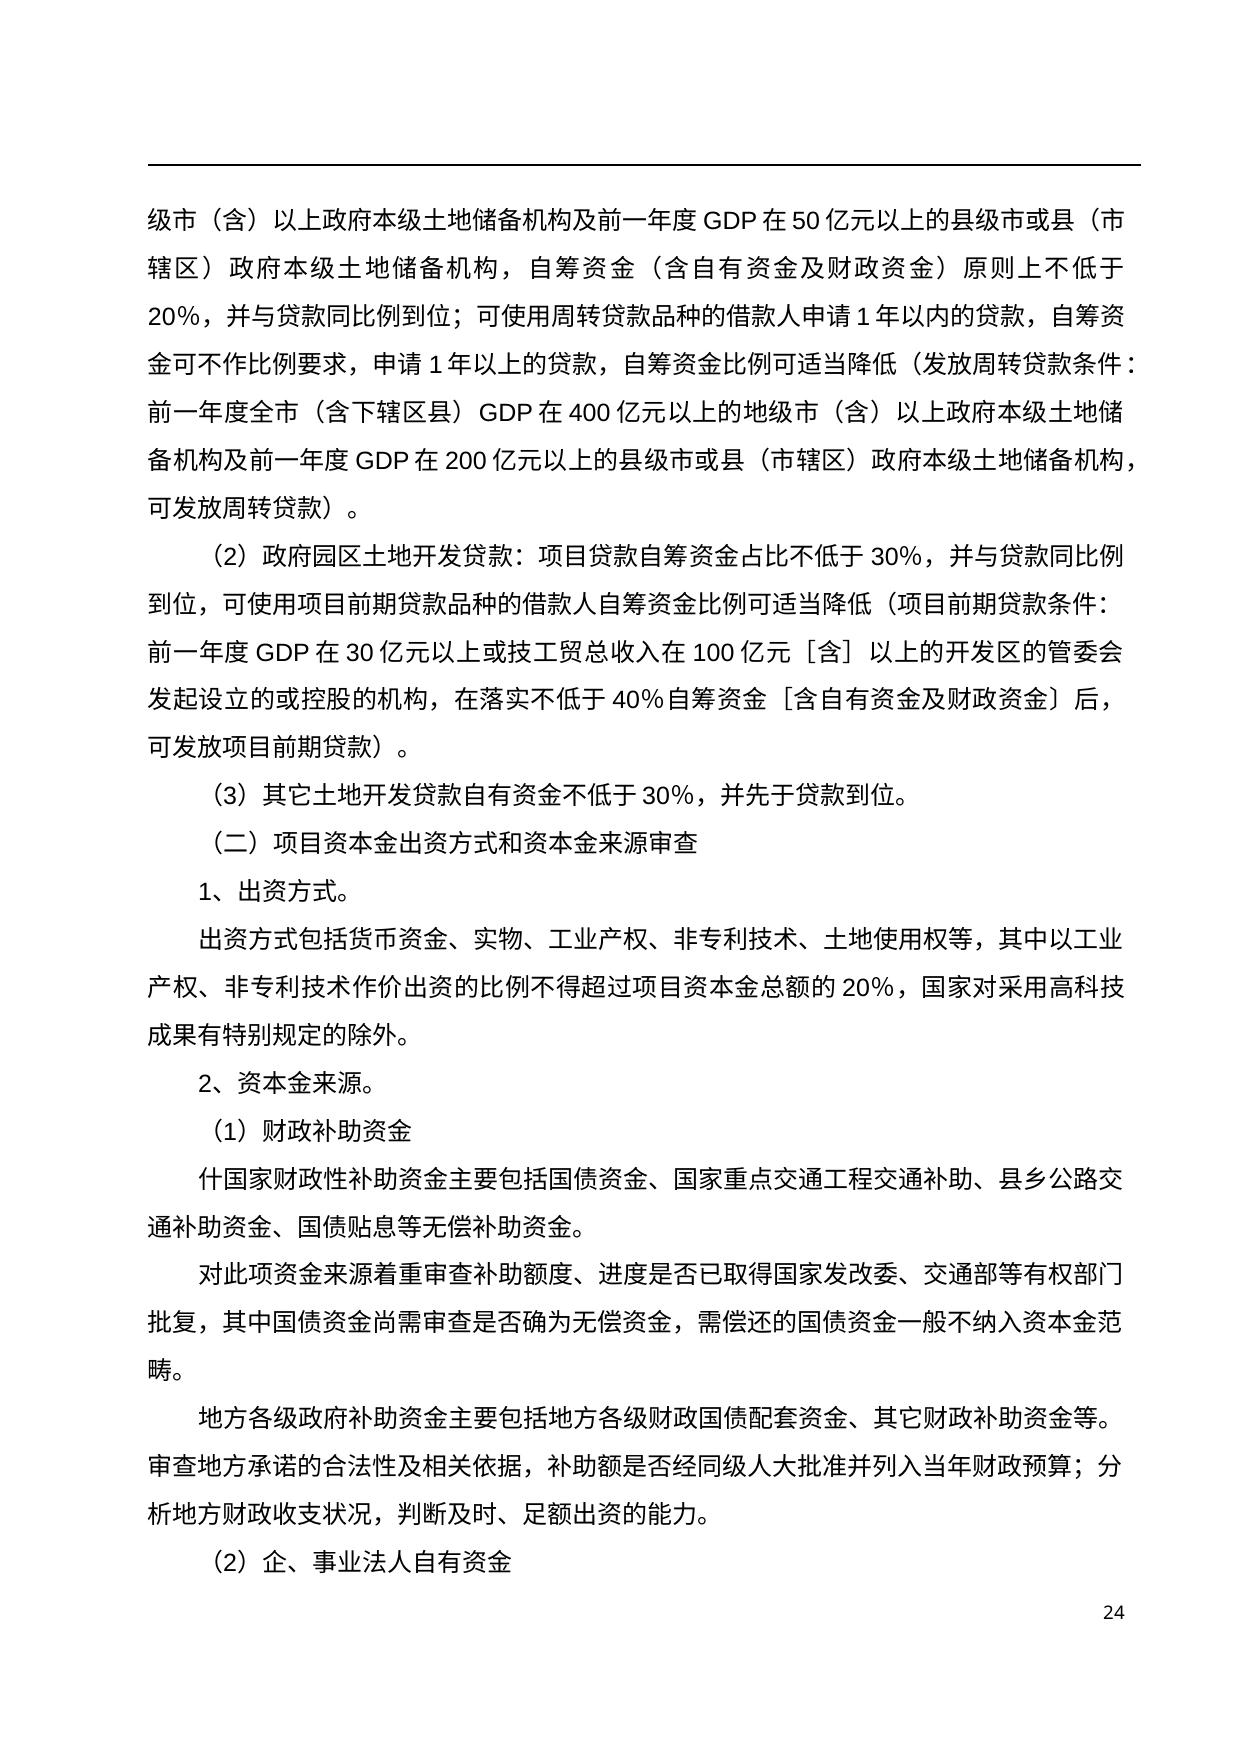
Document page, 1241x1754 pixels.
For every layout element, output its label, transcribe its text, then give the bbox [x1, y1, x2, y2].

text 1、出资方式。 [148, 860, 1125, 908]
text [148, 189, 1125, 524]
text 地方各级政府补助资金主要包括地方各级财政国债配套资金、其它财政补助资金等。审查地方承诺的合法性及相关依据，补助额是否经同级人大批准并列入当年财政预算；分析地方财政收支状况，判断及时、足额出资的能力。 [148, 1387, 1125, 1531]
text （二）项目资本金出资方式和资本金来源审查 [148, 812, 1125, 860]
text （2）企、事业法人自有资金 [148, 1531, 1125, 1578]
text （1）财政补助资金 [148, 1099, 1125, 1147]
text 对此项资金来源着重审查补助额度、进度是否已取得国家发改委、交通部等有权部门批复，其中国债资金尚需审查是否确为无偿资金，需偿还的国债资金一般不纳入资本金范畴。 [148, 1243, 1125, 1387]
text （2）政府园区土地开发贷款：项目贷款自筹资金占比不低于30％，并与贷款同比例到位，可使用项目前期贷款品种的借款人自筹资金比例可适当降低（项目前期贷款条件：前一年度GDP在30亿元以上或技工贸总收入在100亿元［含］以上的开发区的管委会发起设立的或控股的机构，在落实不低于40％自筹资金［含自有资金及财政资金〕后，可发放项目前期贷款）。 [148, 524, 1125, 764]
text 出资方式包括货币资金、实物、工业产权、非专利技术、土地使用权等，其中以工业产权、非专利技术作价出资的比例不得超过项目资本金总额的20％，国家对采用高科技成果有特别规定的除外。 [148, 908, 1125, 1051]
text 什国家财政性补助资金主要包括国债资金、国家重点交通工程交通补助、县乡公路交通补助资金、国债贴息等无偿补助资金。 [148, 1147, 1125, 1243]
text （3）其它土地开发贷款自有资金不低于30％，并先于贷款到位。 [148, 764, 1125, 812]
text 2、资本金来源。 [148, 1051, 1125, 1099]
